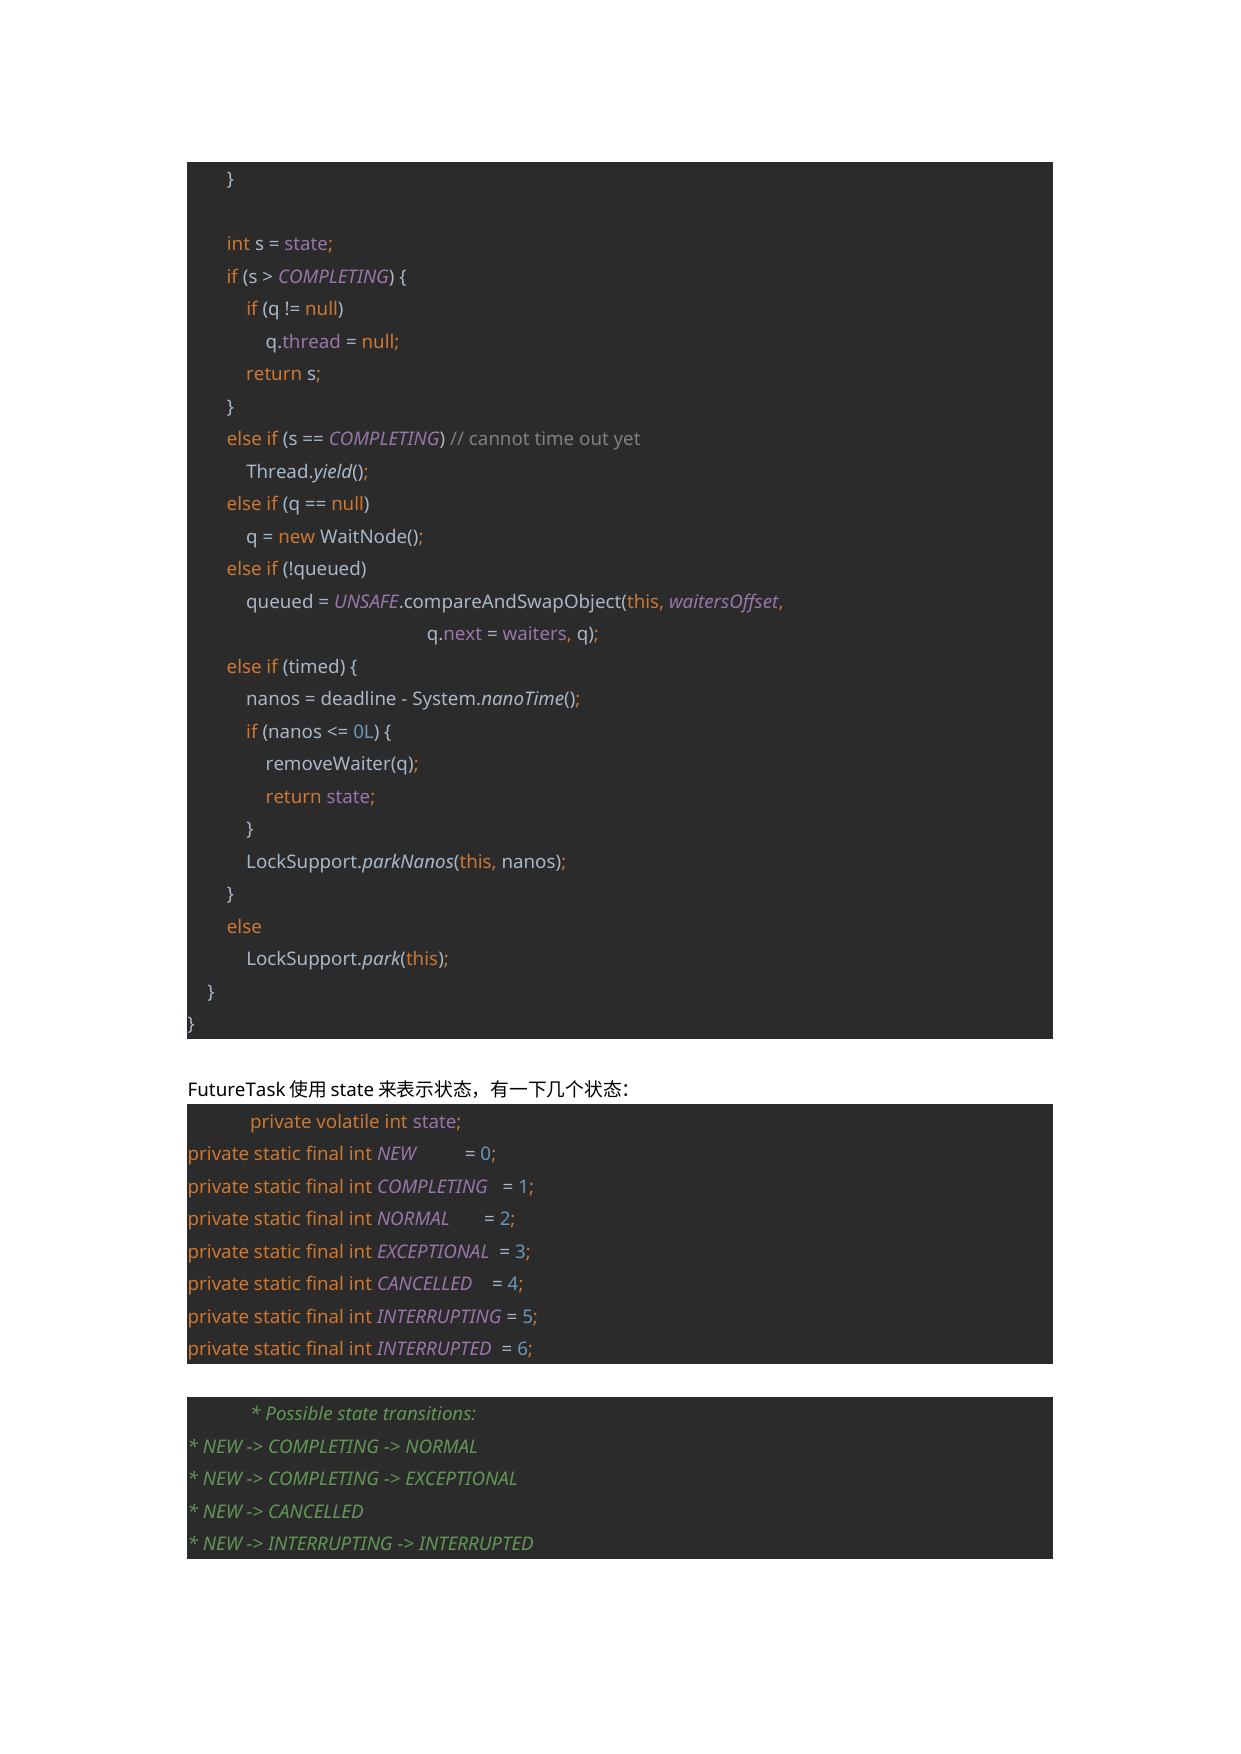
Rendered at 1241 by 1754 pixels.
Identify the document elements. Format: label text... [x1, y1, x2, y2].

text * Possible state transitions: * NEW -> COMPLETING -> NORMAL * NEW -> COMPLETING -> EXCEPTIONAL * NEW -> CANCELLED * NEW -> INTERRUPTING -> INTERRUPTED [187, 1397, 1053, 1559]
text FutureTask使用state来表示状态，有一下几个状态： [187, 1072, 1053, 1104]
text private volatile int state; private static final int NEW = 0; private static final int COMPLETING = 1; private static final int NORMAL = 2; private static final int EXCEPTIONAL = 3; private static final int CANCELLED = 4; private static final int INTERRUPTING = 5; private static final int INTERRUPTED = 6; [187, 1104, 1053, 1364]
